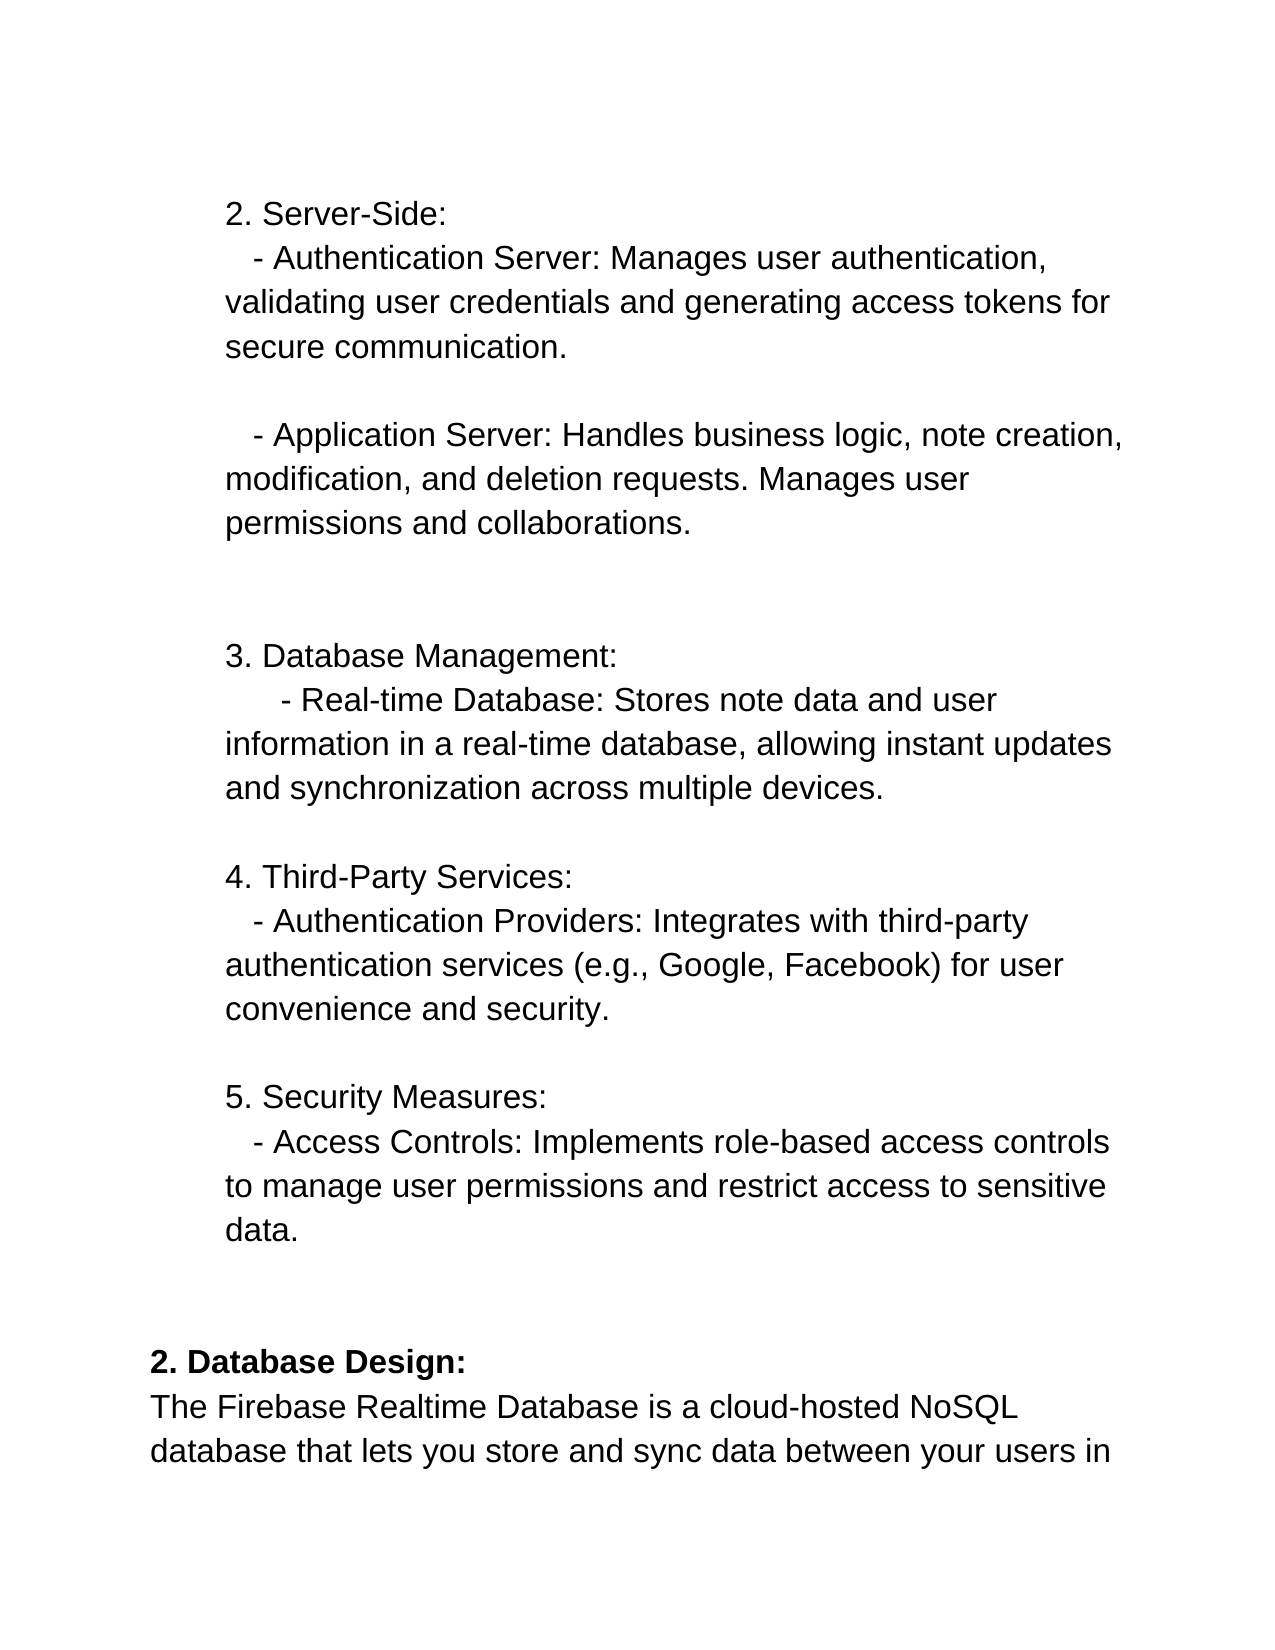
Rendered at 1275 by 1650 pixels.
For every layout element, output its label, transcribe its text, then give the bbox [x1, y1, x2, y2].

text - Real-time Database: Stores note data and user information in a real-time database, allowing instant updates and synchronization across multiple devices. [225, 680, 1125, 807]
text 5. Security Measures: [225, 1077, 1125, 1116]
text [150, 1387, 1125, 1469]
text - Authentication Providers: Integrates with third-party authentication services (e.g., Google, Facebook) for user convenience and security. [225, 901, 1125, 1028]
text 2. Server-Side: [225, 194, 1125, 233]
text - Authentication Server: Manages user authentication, validating user credentials and generating access tokens for secure communication. [225, 238, 1125, 365]
text 3. Database Management: [225, 636, 1125, 674]
text 2. Database Design: [150, 1342, 1125, 1381]
text 4. Third-Party Services: [225, 857, 1125, 895]
text - Application Server: Handles business logic, note creation, modification, and deletion requests. Manages user permissions and collaborations. [225, 415, 1125, 542]
text - Access Controls: Implements role-based access controls to manage user permissions and restrict access to sensitive data. [225, 1122, 1125, 1248]
